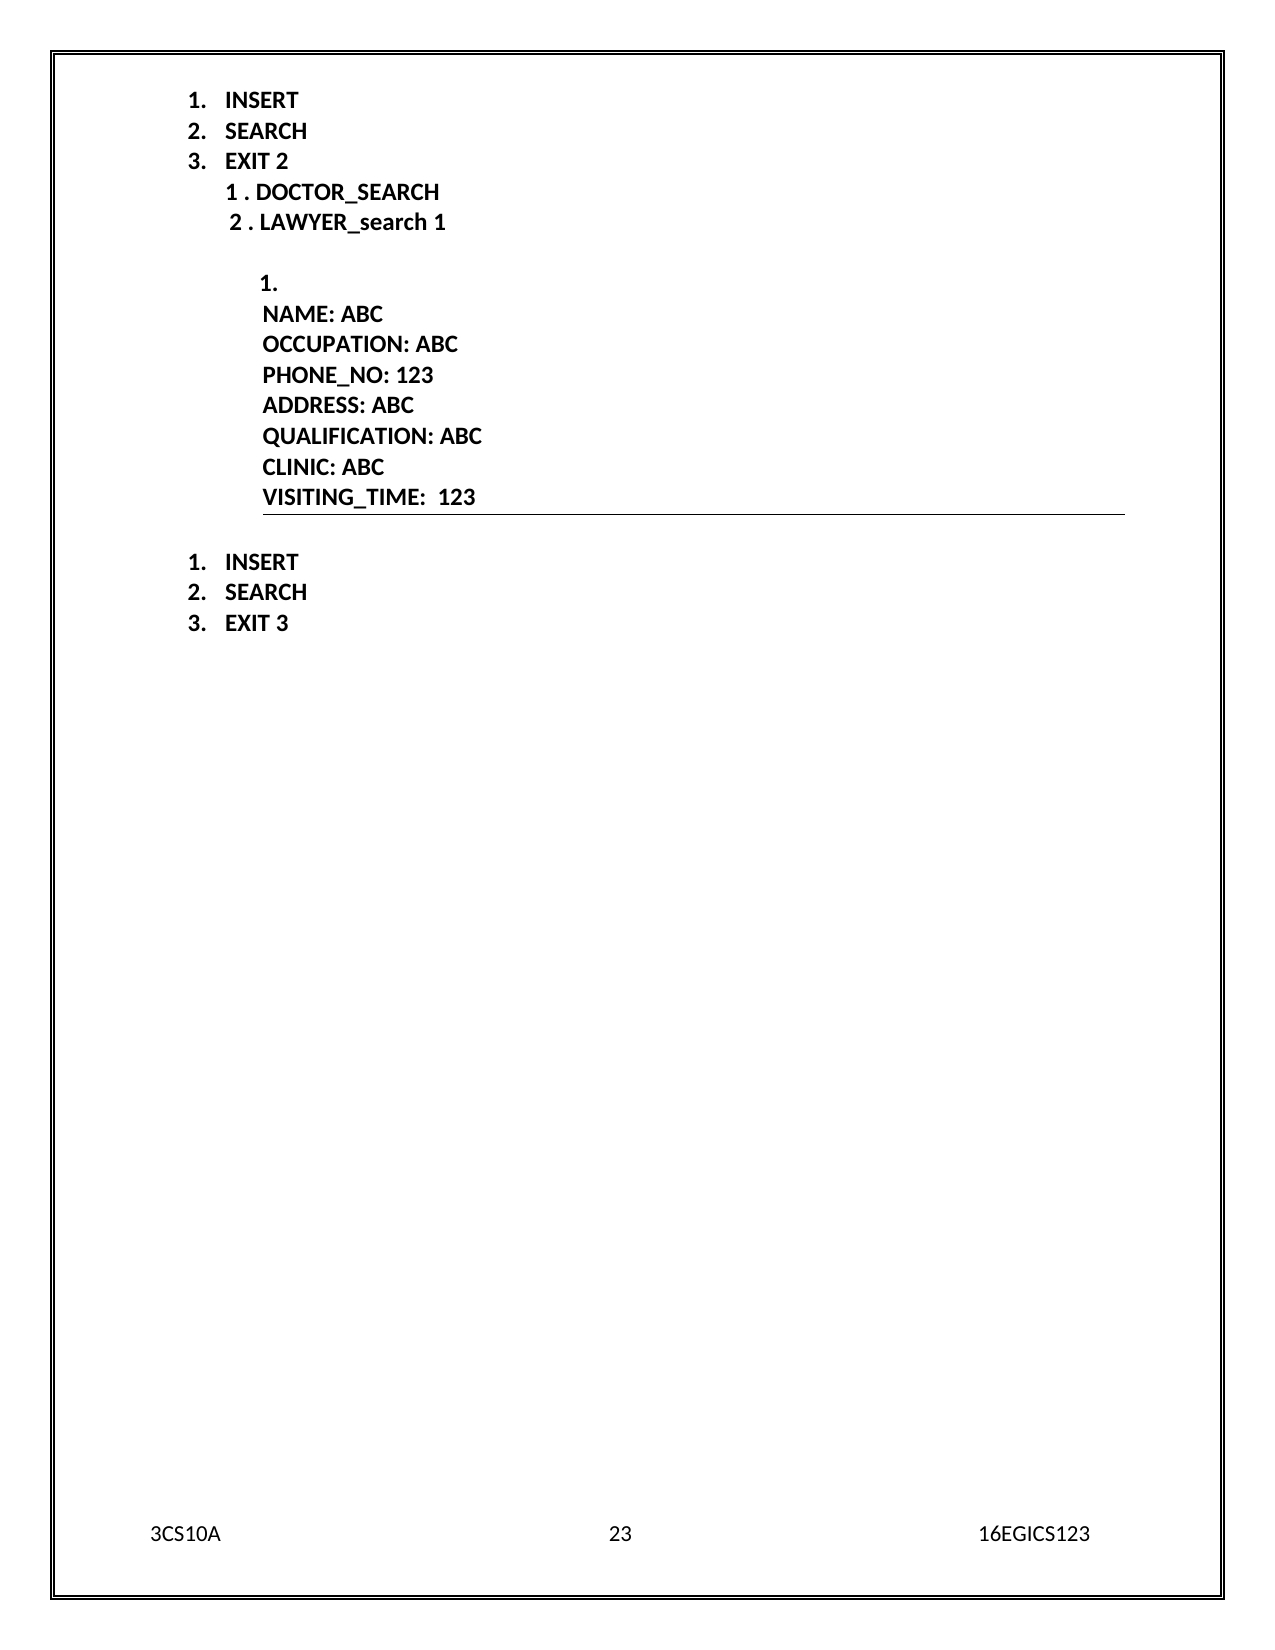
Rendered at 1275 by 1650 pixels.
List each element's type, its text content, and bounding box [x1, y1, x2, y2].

text ADDRESS: ABC [262, 389, 1125, 420]
list INSERT [187, 546, 1125, 576]
list EXIT 2 [187, 145, 1125, 176]
text 1. [225, 267, 1125, 298]
list SEARCH [187, 576, 1125, 607]
list INSERT [187, 84, 1125, 115]
text PHONE_NO: 123 [262, 359, 1125, 389]
text OCCUPATION: ABC [262, 328, 1125, 359]
text NAME: ABC [262, 298, 1125, 328]
list EXIT 3 [187, 607, 1125, 637]
text 1 . DOCTOR_SEARCH [225, 176, 1125, 206]
list SEARCH [187, 115, 1125, 145]
text QUALIFICATION: ABC CLINIC: ABC [262, 420, 1125, 481]
text 2 . LAWYER_search 1 [150, 206, 1125, 237]
text VISITING_TIME: 123 [262, 481, 1125, 515]
